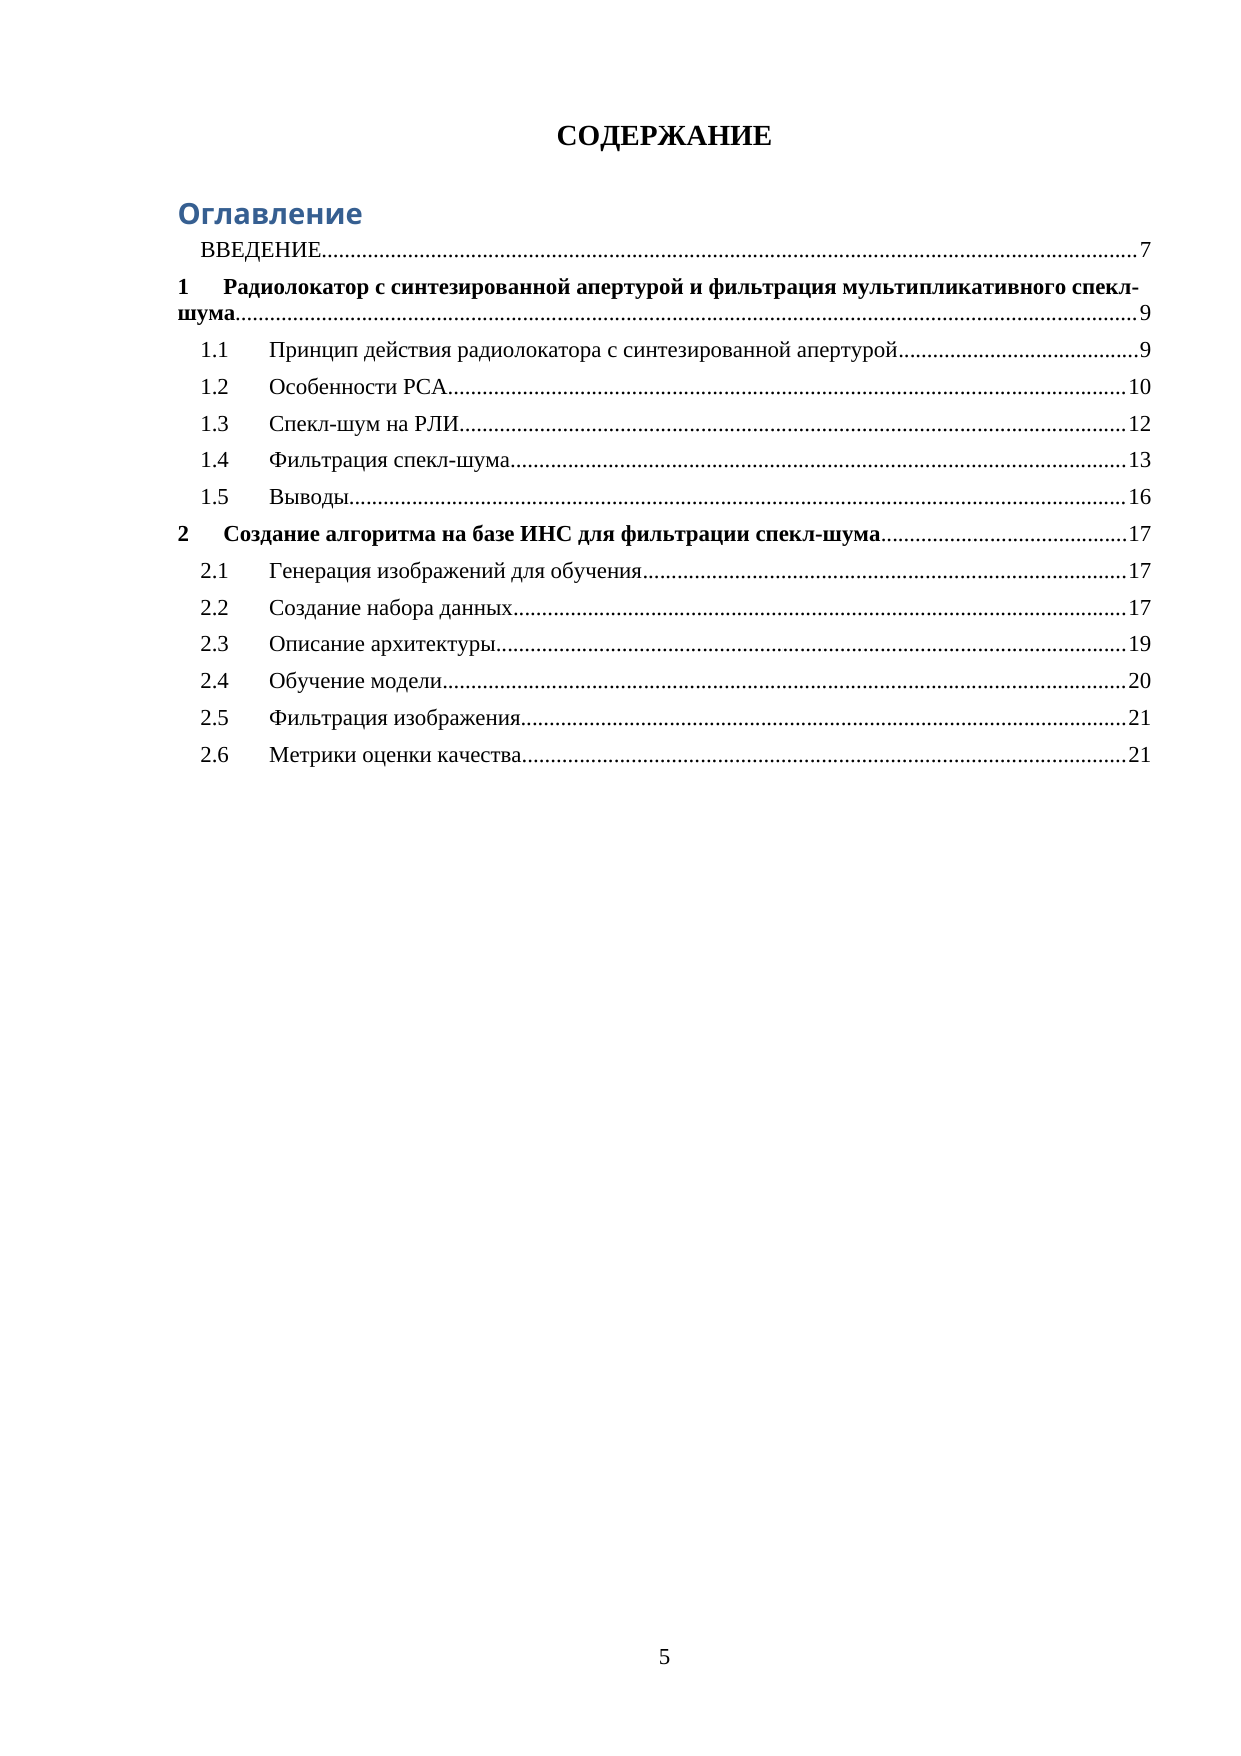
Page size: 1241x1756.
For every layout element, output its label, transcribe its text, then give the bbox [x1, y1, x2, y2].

text СОДЕРЖАНИЕ [177, 118, 1152, 152]
